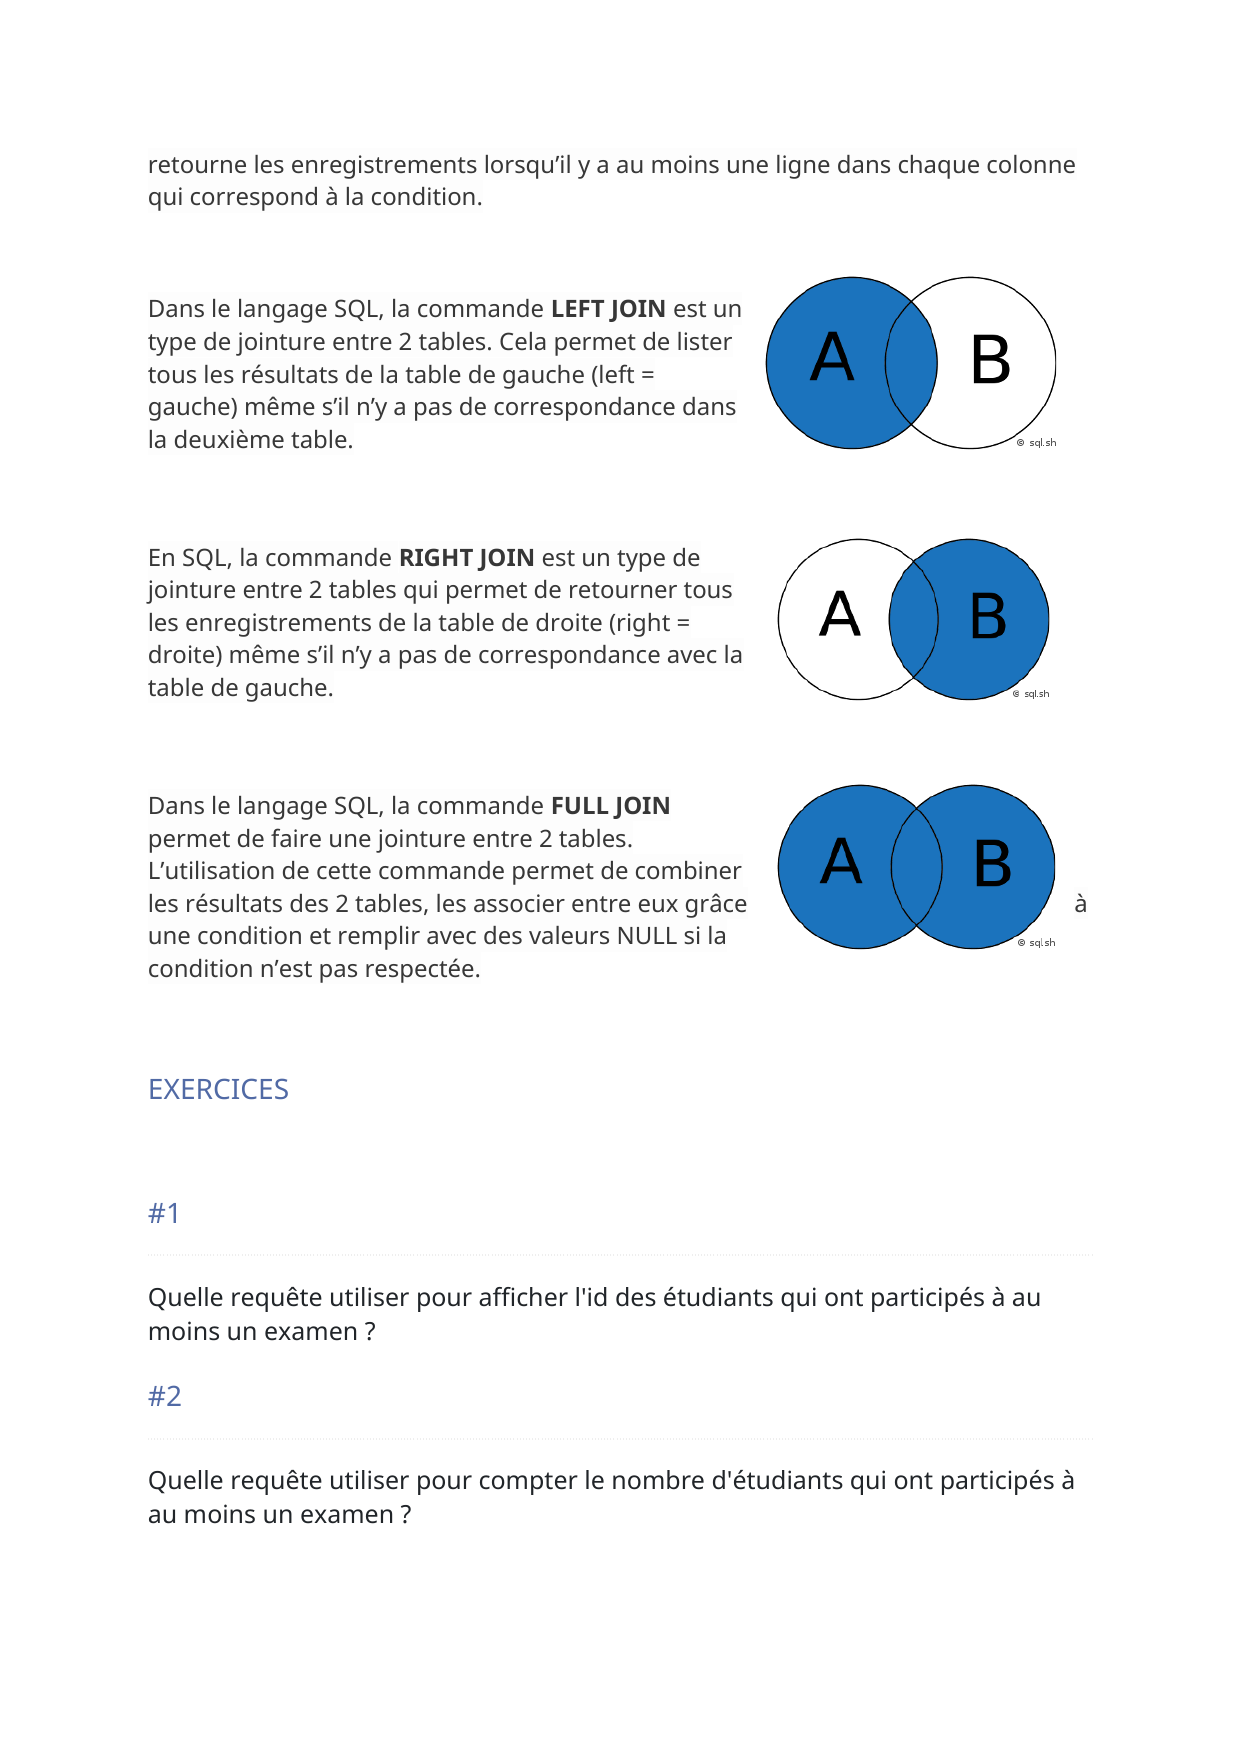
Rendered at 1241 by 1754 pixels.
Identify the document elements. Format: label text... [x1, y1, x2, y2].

text EXERCICES [148, 1069, 1093, 1108]
text Quelle requête utiliser pour compter le nombre d'étudiants qui ont participés à au moins un examen ? [148, 1463, 1093, 1531]
picture [776, 783, 1056, 950]
text #2 [148, 1377, 1093, 1439]
picture [764, 275, 1057, 450]
text #1 [148, 1193, 1093, 1256]
text Quelle requête utiliser pour afficher l'id des étudiants qui ont participés à au moins un examen ? [148, 1279, 1093, 1347]
picture [776, 537, 1050, 701]
